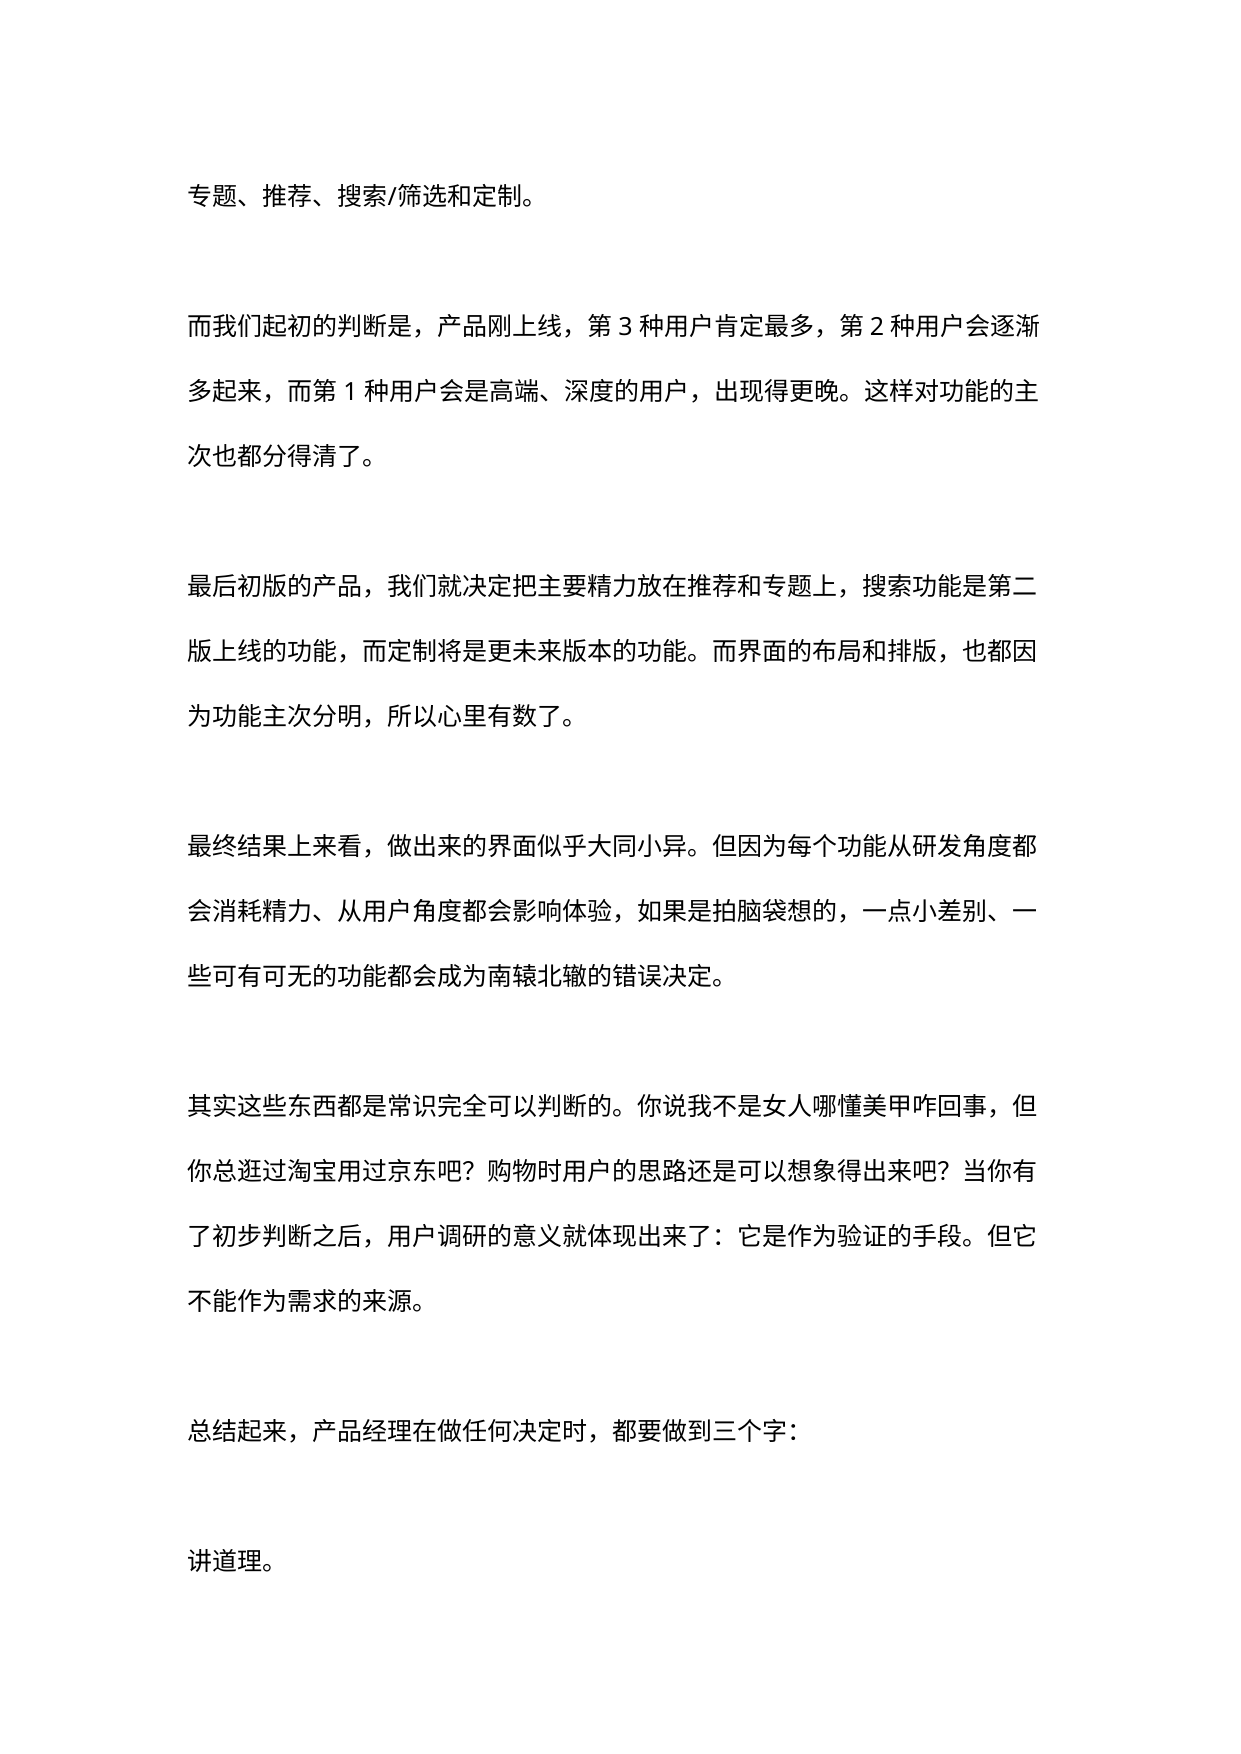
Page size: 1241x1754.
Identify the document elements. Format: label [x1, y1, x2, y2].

text [187, 162, 1053, 1592]
